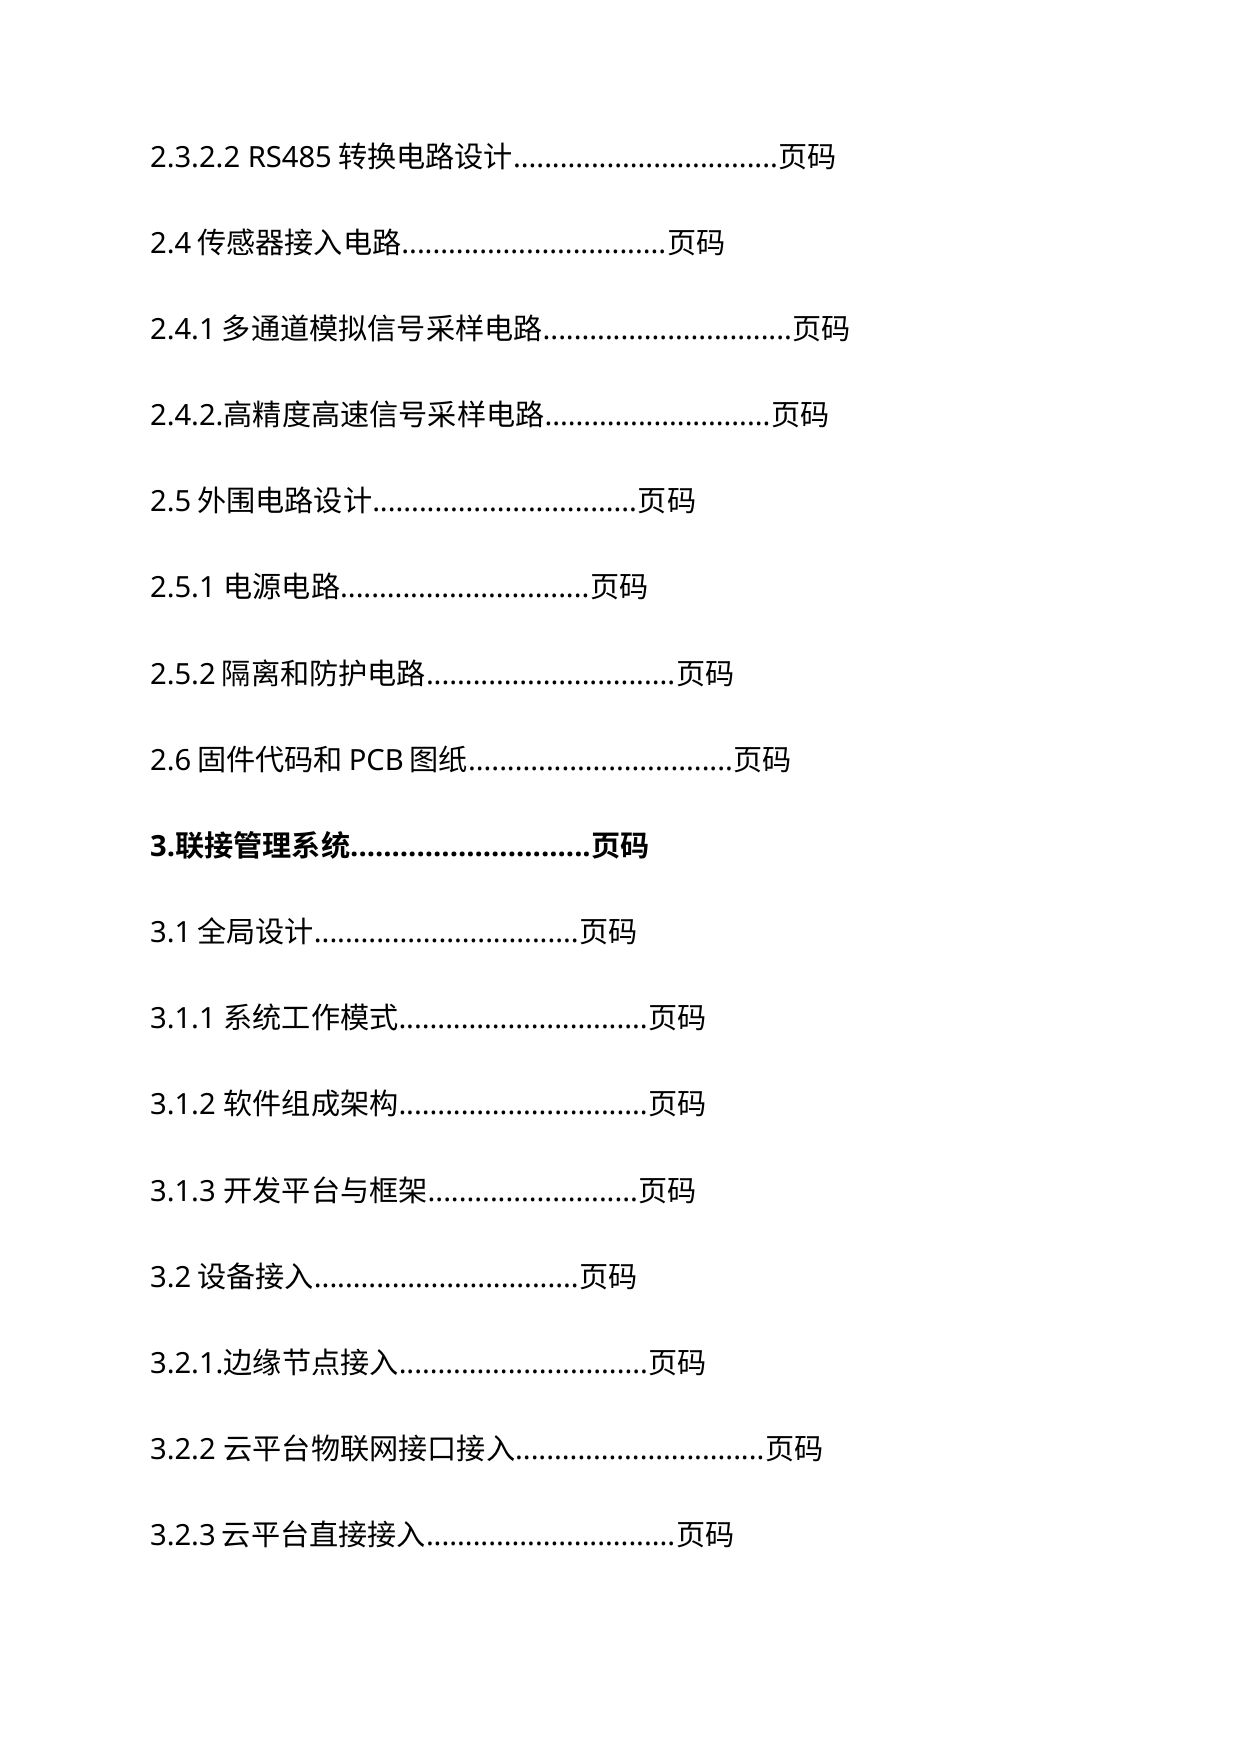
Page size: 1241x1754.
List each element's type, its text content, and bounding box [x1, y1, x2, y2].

text 2.4.1多通道模拟信号采样电路................................页码 [150, 294, 1094, 359]
text 3.2设备接入..................................页码 [150, 1242, 1094, 1307]
text 2.3.2.2 RS485转换电路设计..................................页码 [150, 122, 1094, 187]
text 2.4传感器接入电路..................................页码 [150, 208, 1094, 273]
text 3.联接管理系统.............................页码 [150, 811, 1094, 876]
text 3.1全局设计..................................页码 [150, 897, 1094, 962]
text 2.6固件代码和PCB图纸..................................页码 [150, 725, 1094, 790]
text 3.2.1.边缘节点接入................................页码 [150, 1328, 1094, 1393]
text 3.1.3 开发平台与框架...........................页码 [150, 1156, 1094, 1221]
text 2.5外围电路设计..................................页码 [150, 467, 1094, 532]
text 3.1.2 软件组成架构................................页码 [150, 1070, 1094, 1135]
text 2.5.1 电源电路................................页码 [150, 553, 1094, 618]
text 3.2.3云平台直接接入................................页码 [150, 1500, 1094, 1565]
text 2.5.2隔离和防护电路................................页码 [150, 639, 1094, 704]
text 2.4.2.高精度高速信号采样电路.............................页码 [150, 381, 1094, 446]
text 3.1.1 系统工作模式................................页码 [150, 983, 1094, 1048]
text 3.2.2 云平台物联网接口接入................................页码 [150, 1414, 1094, 1479]
